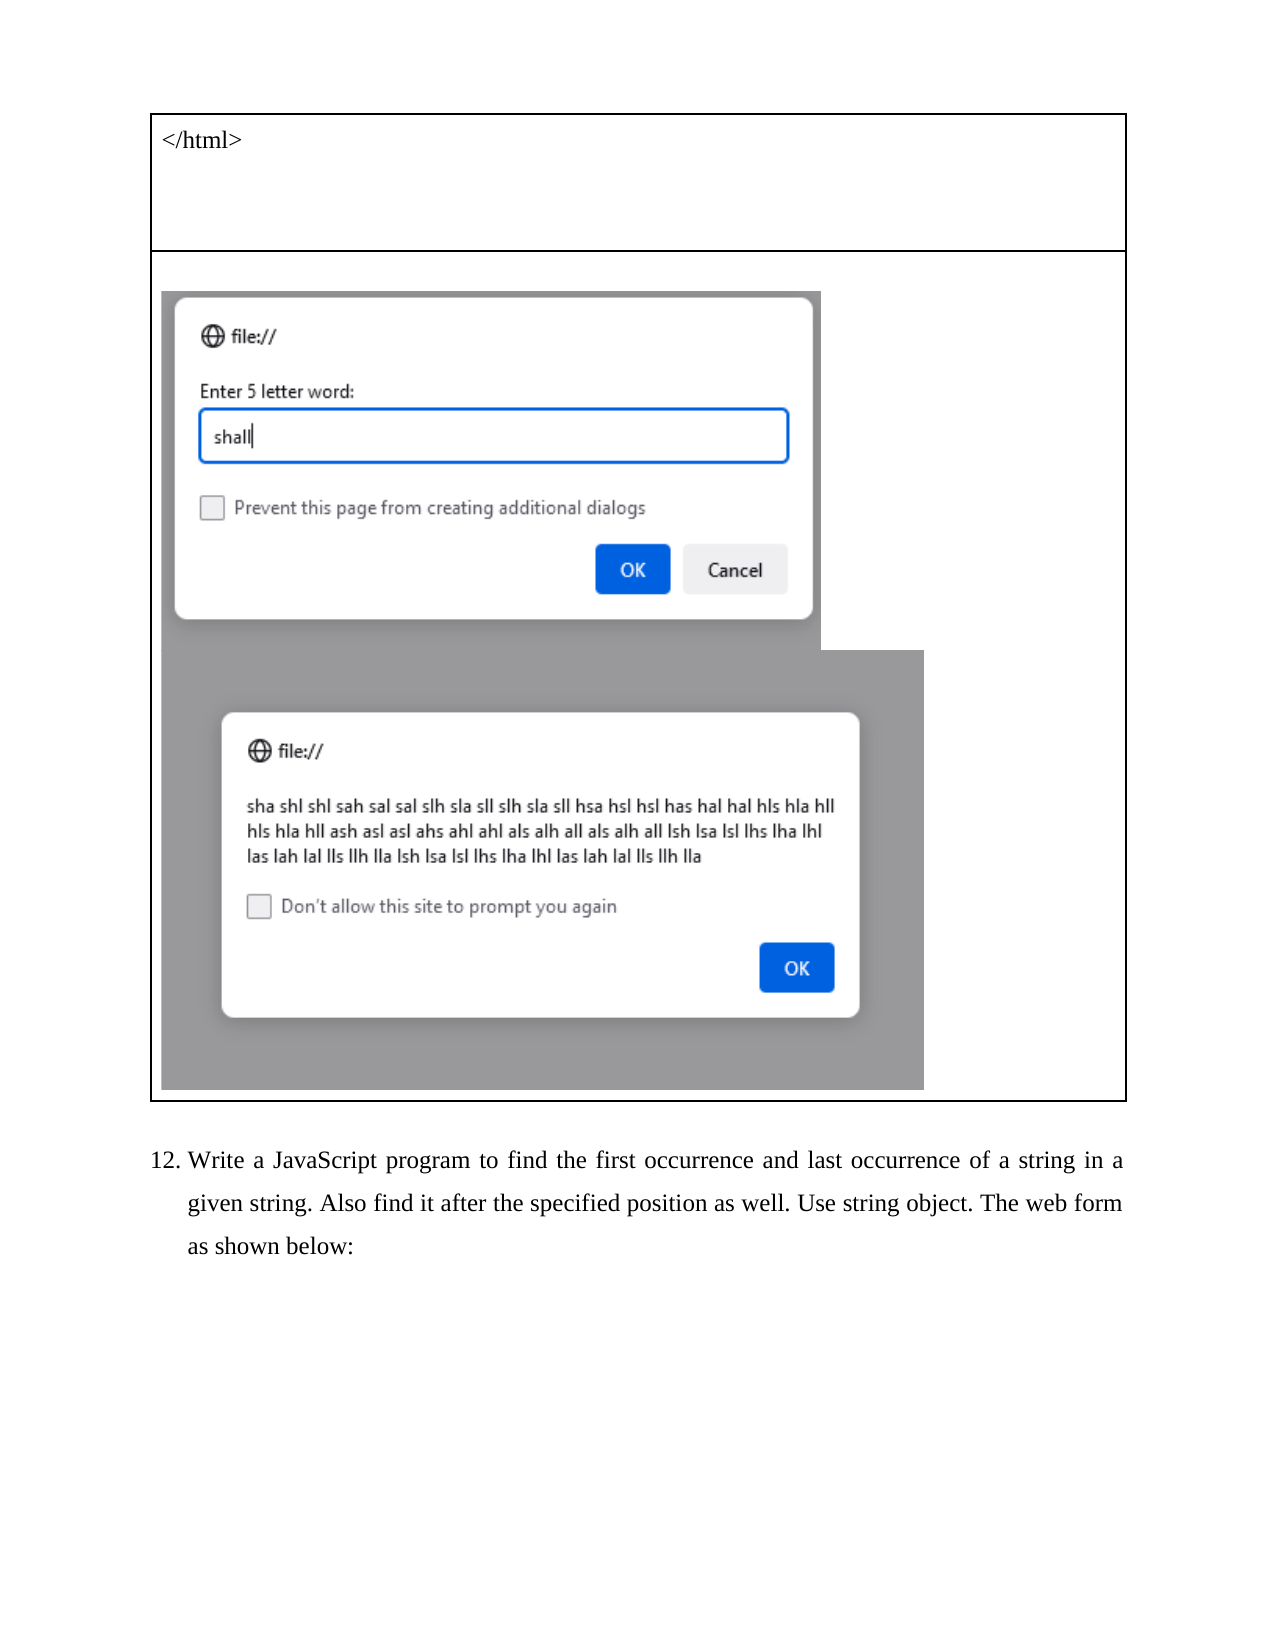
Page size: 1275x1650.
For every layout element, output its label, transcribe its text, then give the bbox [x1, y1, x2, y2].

list Write a JavaScript program to find the first occurrence and last occurrence of a string in a given string. Also find it after the specified position as well. Use string object. The web form as shown below: [150, 1145, 1125, 1260]
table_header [152, 115, 1125, 250]
picture [161, 291, 924, 1090]
table_cell [152, 252, 1125, 1100]
